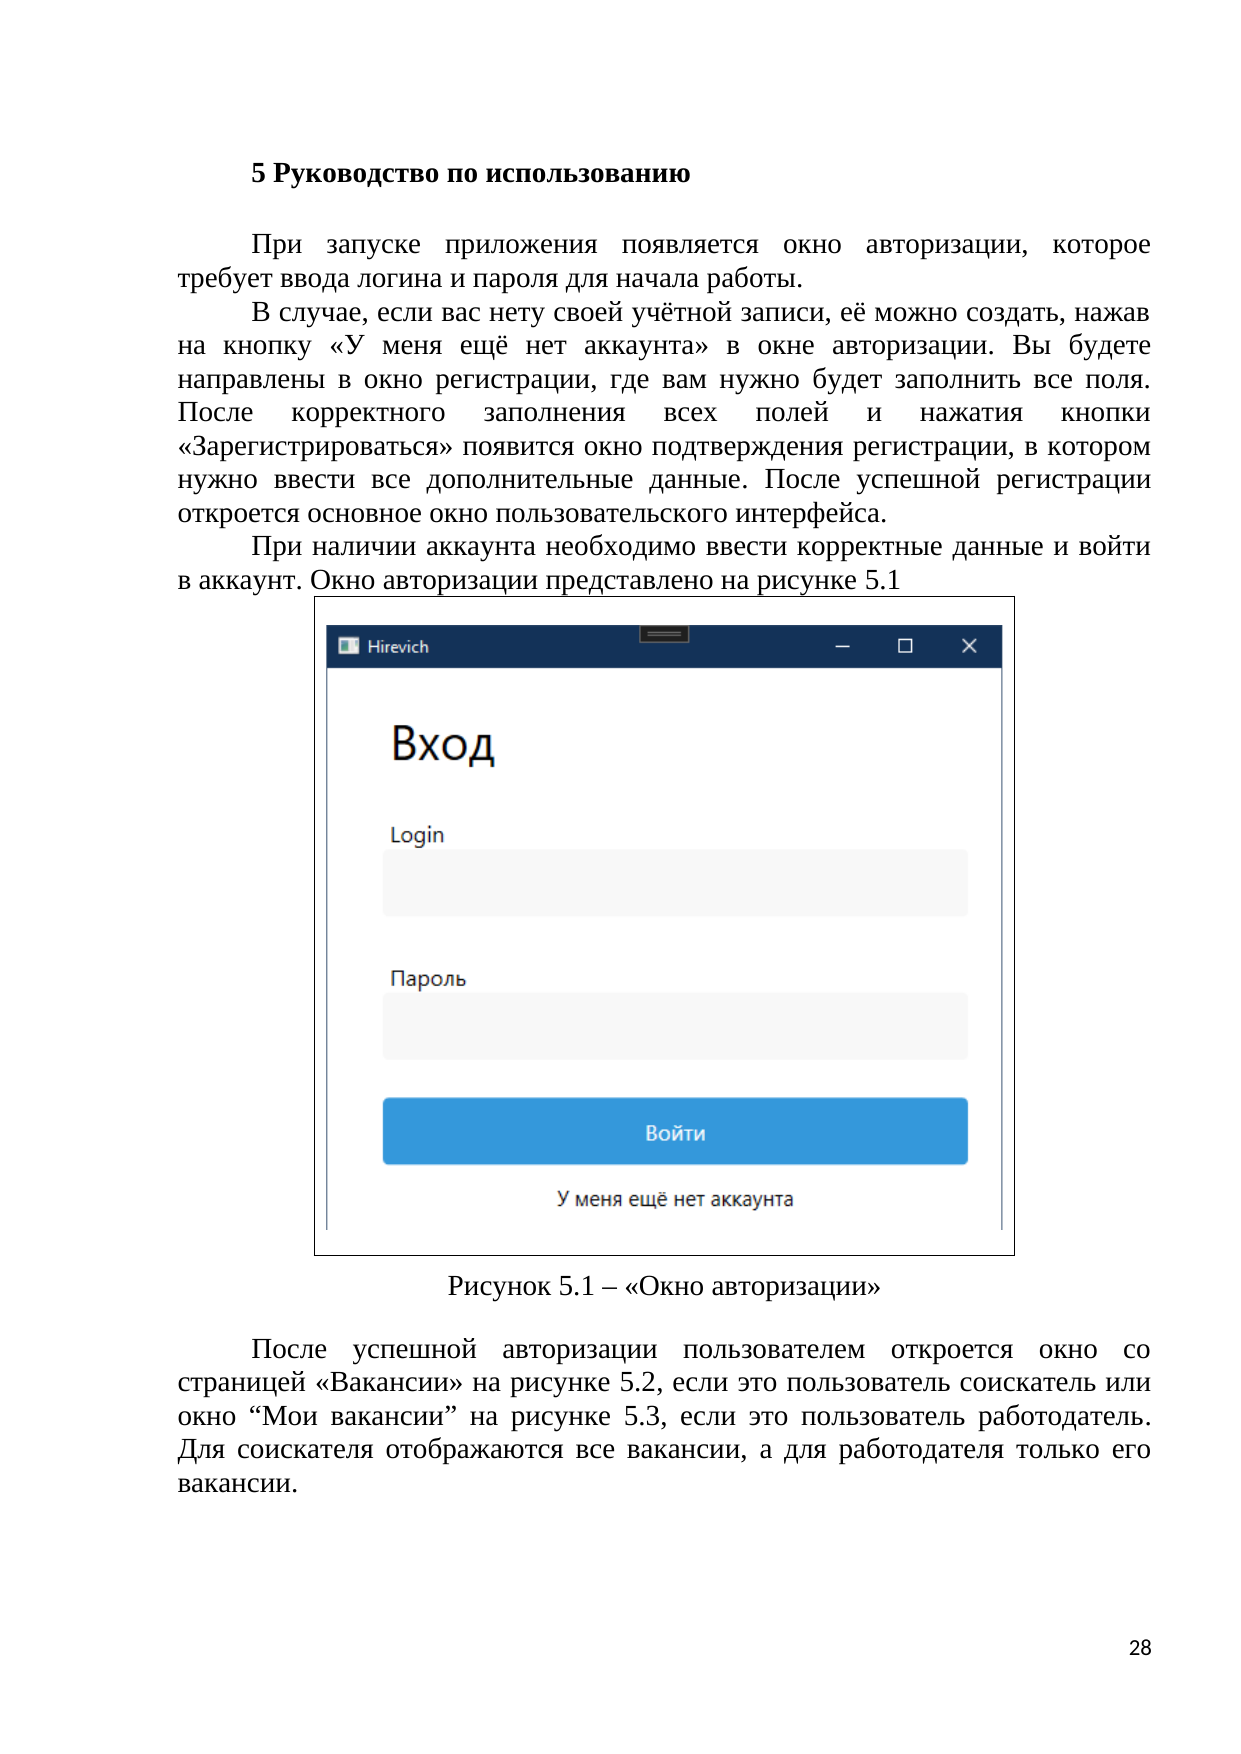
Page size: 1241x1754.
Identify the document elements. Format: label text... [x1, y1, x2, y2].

text При наличии аккаунта необходимо ввести корректные данные и войти в аккаунт. Окно авторизации представлено на рисунке 5.1 [177, 528, 1152, 596]
table_header [315, 597, 1014, 1254]
text После успешной авторизации пользователем откроется окно со страницей «Вакансии» на рисунке 5.2, если это пользователь соискатель или окно “Мои вакансии” на рисунке 5.3, если это пользователь работодатель. Для соискателя отображаются все вакансии, а для работодателя только его вакансии. [177, 1331, 1152, 1498]
picture [326, 625, 1003, 1230]
subtitle 5 Руководство по использованию [177, 156, 1152, 189]
text В случае, если вас нету своей учётной записи, её можно создать, нажав на кнопку «У меня ещё нет аккаунта» в окне авторизации. Вы будете направлены в окно регистрации, где вам нужно будет заполнить все поля. После корректного заполнения всех полей и нажатия кнопки «Зарегистрироваться» появится окно подтверждения регистрации, в котором нужно ввести все дополнительные данные. После успешной регистрации откроется основное окно пользовательского интерфейса. [177, 294, 1152, 528]
text Рисунок 5.1 – «Окно авторизации» [177, 1268, 1152, 1302]
text При запуске приложения появляется окно авторизации, которое требует ввода логина и пароля для начала работы. [177, 227, 1152, 294]
